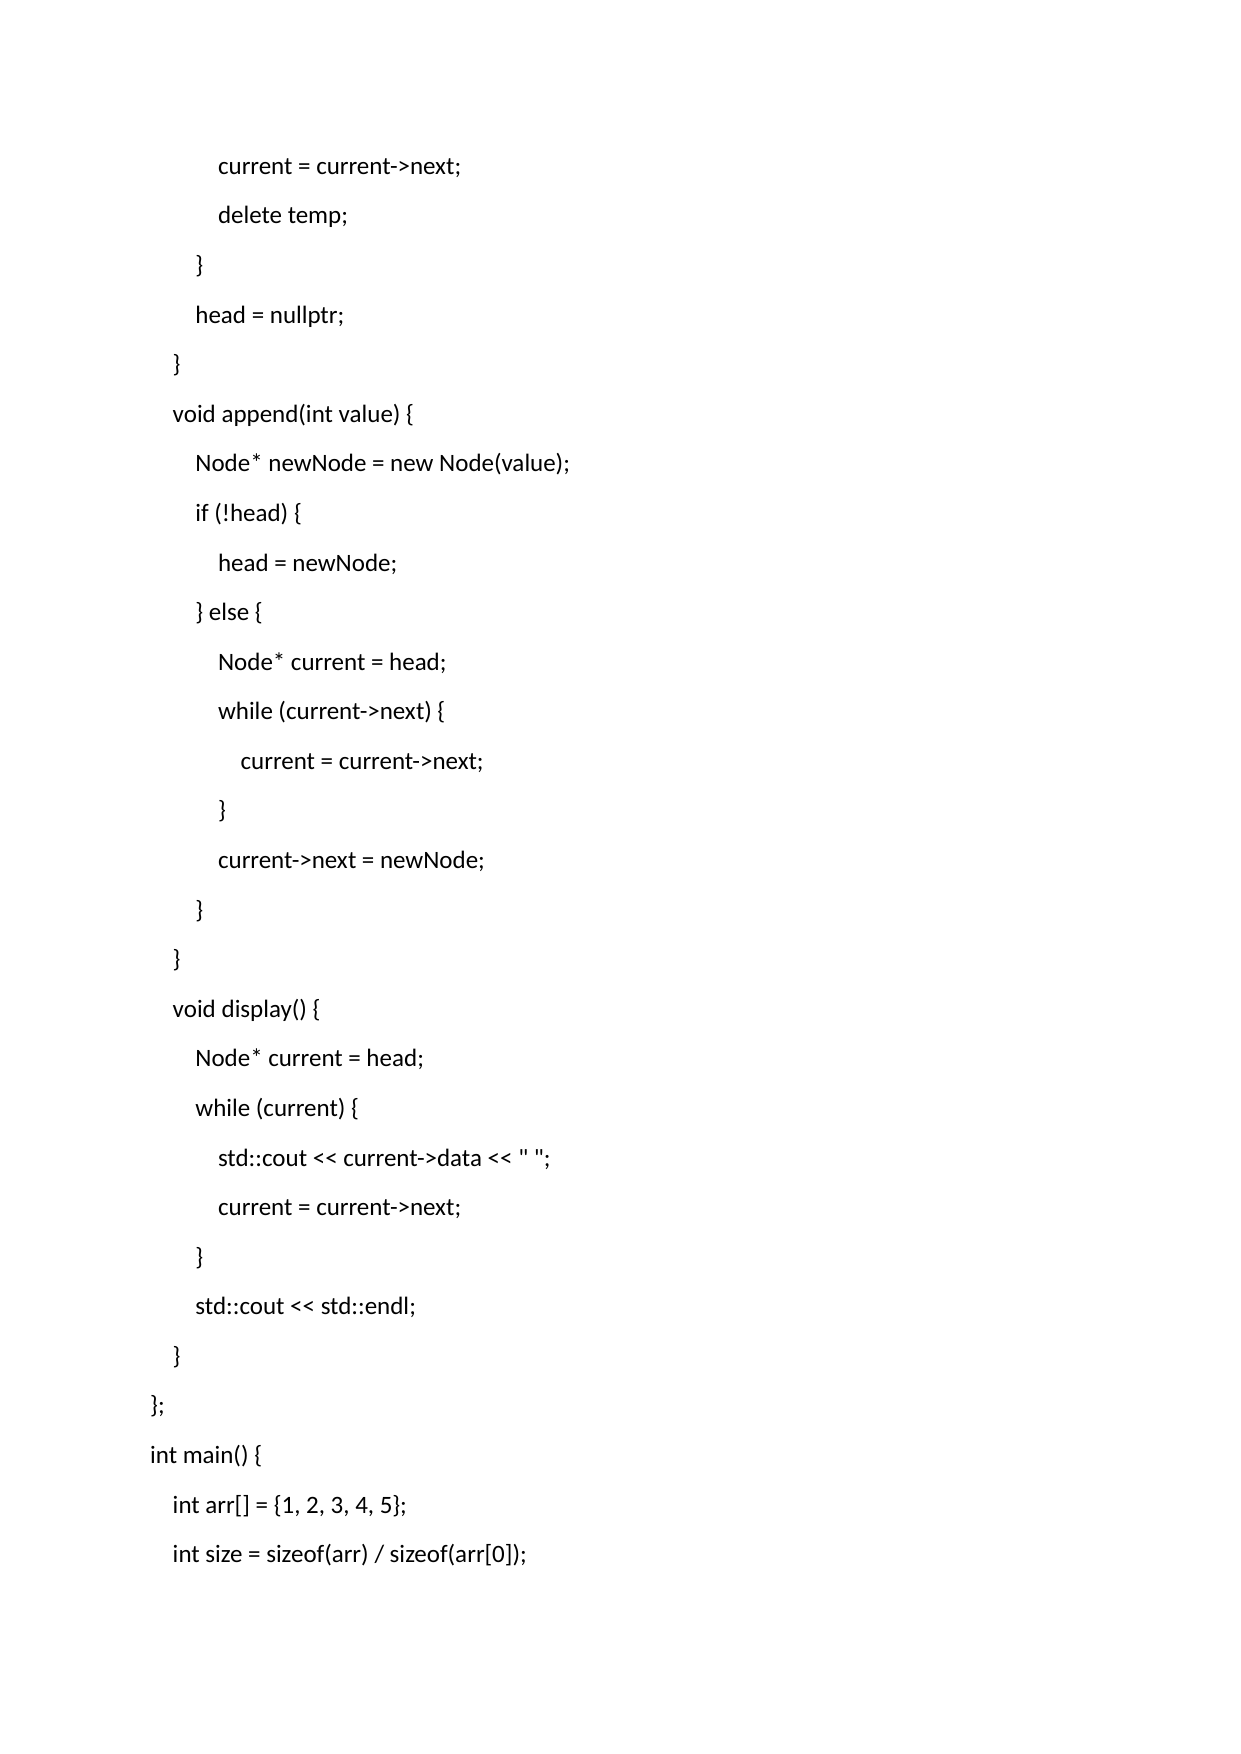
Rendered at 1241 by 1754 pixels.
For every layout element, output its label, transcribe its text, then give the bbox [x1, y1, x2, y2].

text Node* current = head; [150, 646, 1090, 676]
text int main() { [150, 1439, 1090, 1470]
text while (current) { [150, 1092, 1090, 1123]
text head = nullptr; [150, 299, 1090, 329]
text std::cout << current->data << " "; [150, 1142, 1090, 1172]
text void display() { [150, 993, 1090, 1023]
text } [150, 249, 1090, 280]
text if (!head) { [150, 497, 1090, 528]
text int arr[] = {1, 2, 3, 4, 5}; [150, 1489, 1090, 1519]
text current = current->next; [150, 150, 1090, 181]
text while (current->next) { [150, 695, 1090, 726]
text delete temp; [150, 199, 1090, 230]
text int size = sizeof(arr) / sizeof(arr[0]); [150, 1538, 1090, 1569]
text Node* current = head; [150, 1042, 1090, 1073]
text } else { [150, 596, 1090, 627]
text } [150, 894, 1090, 924]
text head = newNode; [150, 547, 1090, 577]
text } [150, 794, 1090, 825]
text Node* newNode = new Node(value); [150, 447, 1090, 478]
text current = current->next; [150, 745, 1090, 776]
text current = current->next; [150, 1191, 1090, 1222]
text current->next = newNode; [150, 844, 1090, 875]
text }; [150, 1389, 1090, 1420]
text } [150, 348, 1090, 379]
text } [150, 1241, 1090, 1271]
text } [150, 943, 1090, 974]
text std::cout << std::endl; [150, 1290, 1090, 1321]
text } [150, 1340, 1090, 1371]
text void append(int value) { [150, 398, 1090, 428]
